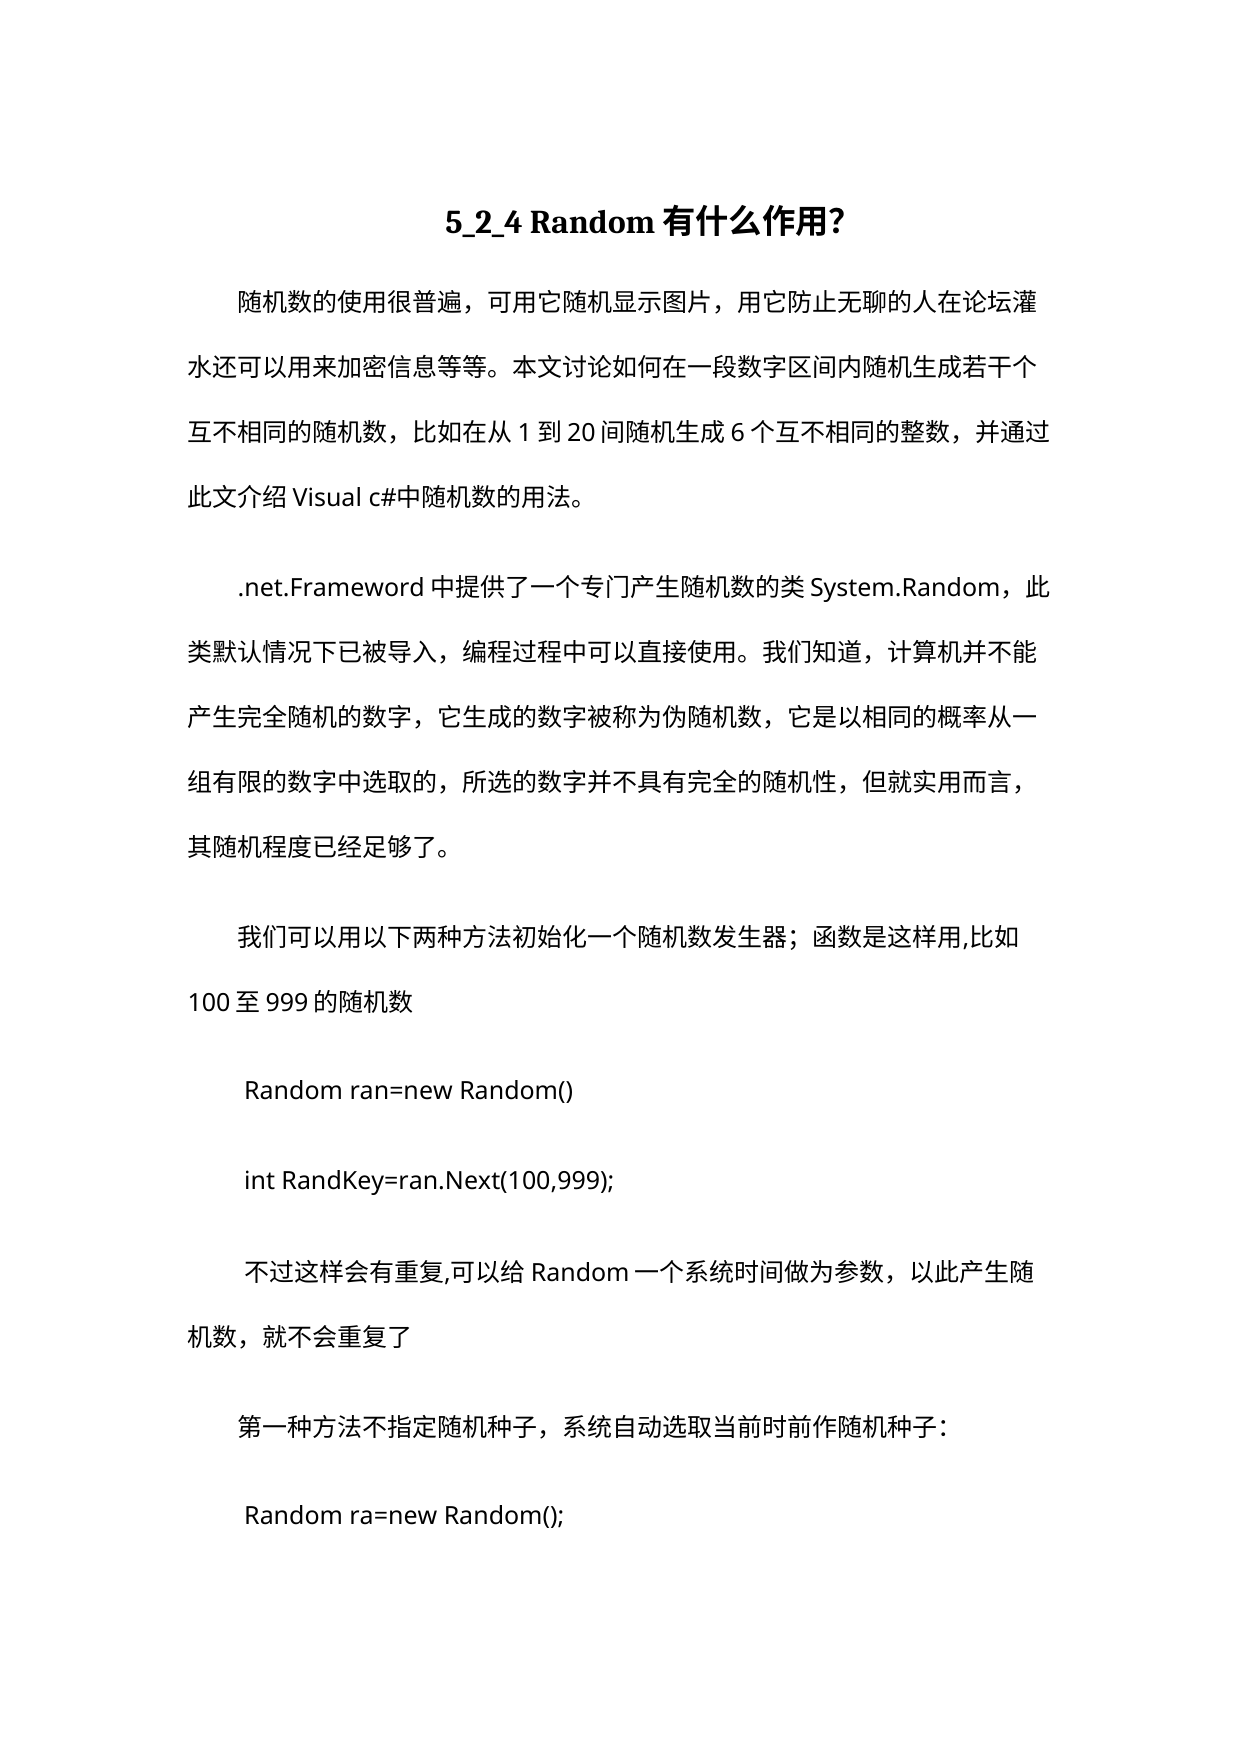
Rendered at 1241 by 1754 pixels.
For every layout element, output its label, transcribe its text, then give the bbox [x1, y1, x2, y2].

text 不过这样会有重复,可以给Random一个系统时间做为参数，以此产生随机数，就不会重复了 [187, 1238, 1053, 1368]
text int RandKey=ran.Next(100,999); [187, 1148, 1053, 1213]
text .net.Frameword中提供了一个专门产生随机数的类System.Random，此类默认情况下已被导入，编程过程中可以直接使用。我们知道，计算机并不能产生完全随机的数字，它生成的数字被称为伪随机数，它是以相同的概率从一组有限的数字中选取的，所选的数字并不具有完全的随机性，但就实用而言，其随机程度已经足够了。 [187, 553, 1053, 878]
title 5_2_4 Random有什么作用？ [187, 187, 1053, 252]
text 随机数的使用很普遍，可用它随机显示图片，用它防止无聊的人在论坛灌水还可以用来加密信息等等。本文讨论如何在一段数字区间内随机生成若干个互不相同的随机数，比如在从1到20间随机生成6个互不相同的整数，并通过此文介绍Visual c#中随机数的用法。 [187, 268, 1053, 528]
text 我们可以用以下两种方法初始化一个随机数发生器；函数是这样用,比如100至999的随机数 [187, 903, 1053, 1033]
text Random ra=new Random(); [187, 1483, 1053, 1548]
text 第一种方法不指定随机种子，系统自动选取当前时前作随机种子： [187, 1393, 1053, 1458]
text Random ran=new Random() [187, 1058, 1053, 1123]
